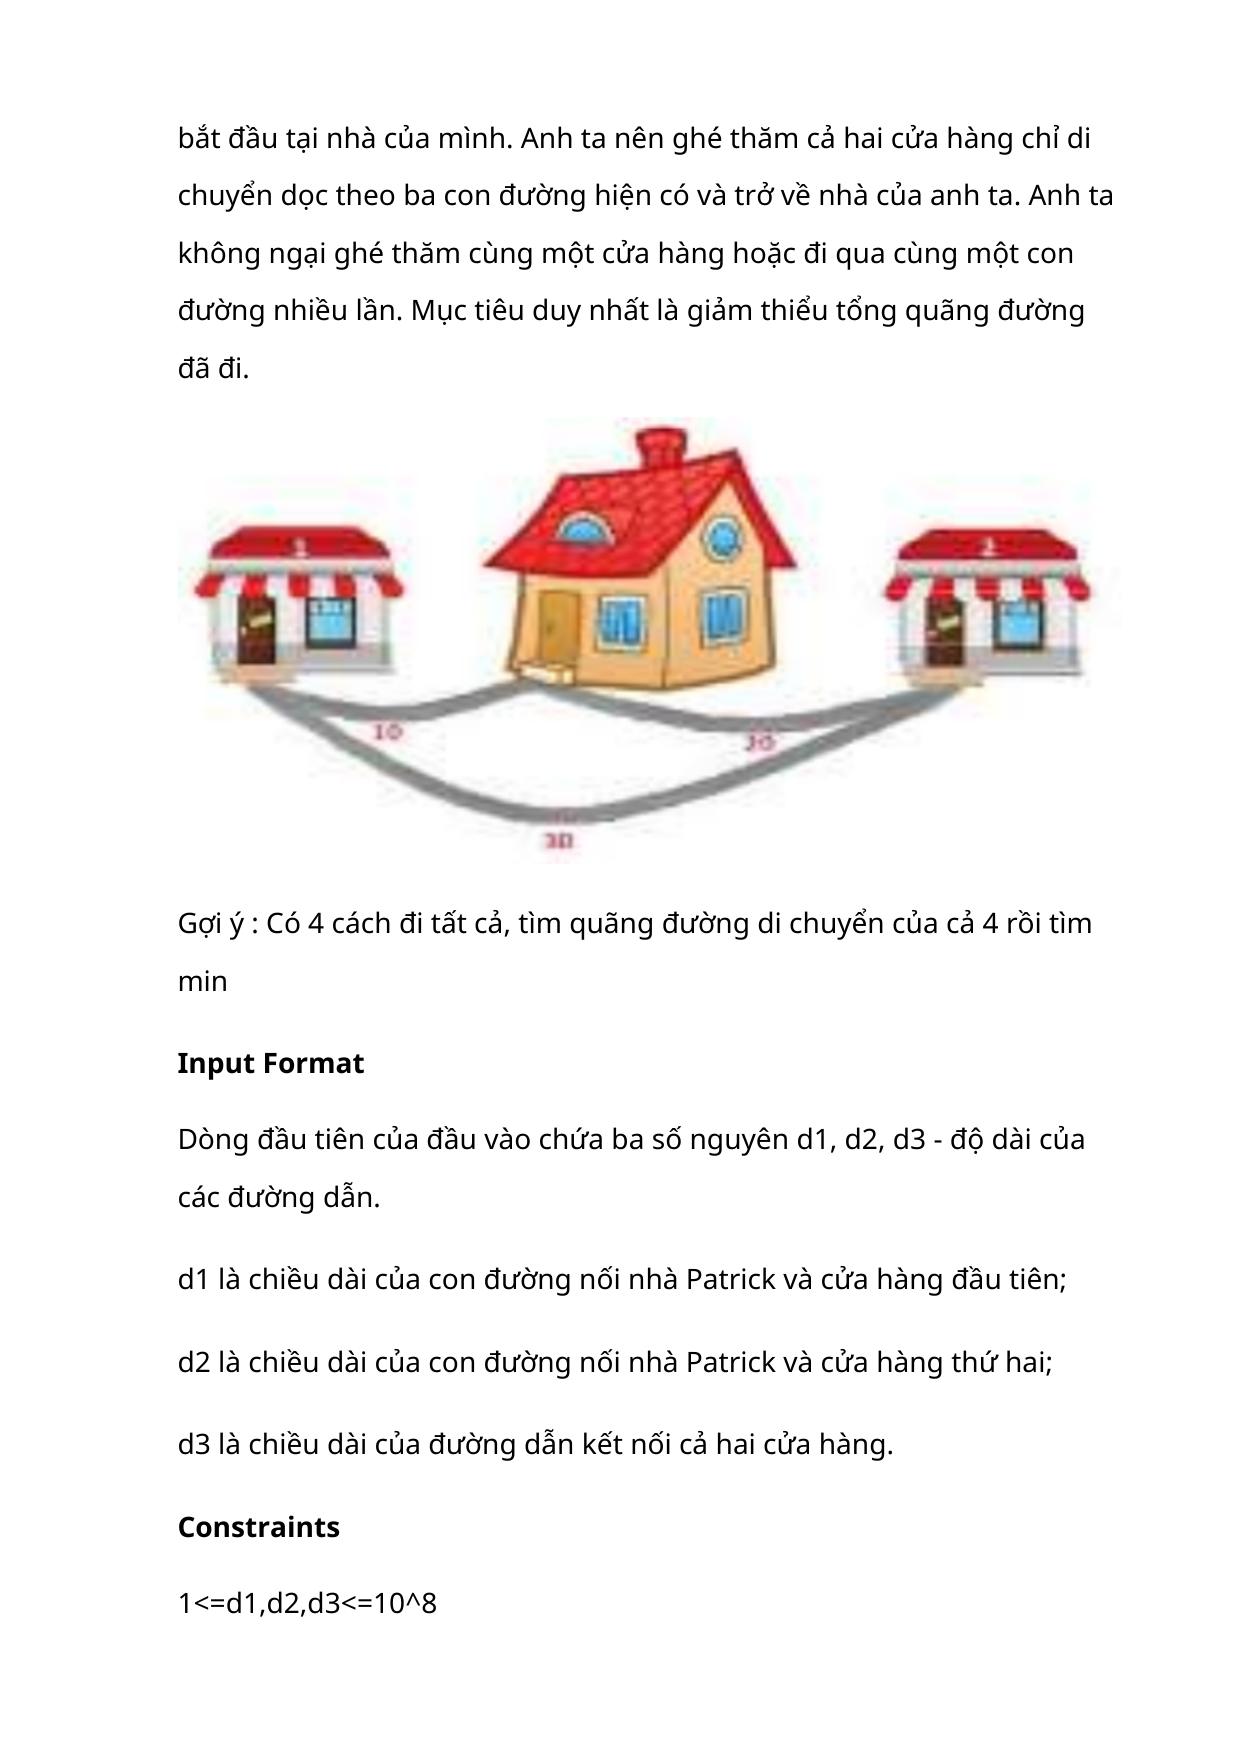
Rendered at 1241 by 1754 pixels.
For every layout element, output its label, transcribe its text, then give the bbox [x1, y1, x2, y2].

text d2 là chiều dài của con đường nối nhà Patrick và cửa hàng thứ hai; [177, 1342, 1122, 1381]
text Input Format [177, 1043, 1122, 1082]
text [177, 118, 1122, 400]
text Dòng đầu tiên của đầu vào chứa ba số nguyên d1, d2, d3 - độ dài của các đường dẫn. [177, 1120, 1122, 1216]
text d1 là chiều dài của con đường nối nhà Patrick và cửa hàng đầu tiên; [177, 1260, 1122, 1298]
text d3 là chiều dài của đường dẫn kết nối cả hai cửa hàng. [177, 1425, 1122, 1463]
text Constraints [177, 1507, 1122, 1546]
text 1<=d1,d2,d3<=10^8 [177, 1583, 1122, 1622]
text Gợi ý : Có 4 cách đi tất cả, tìm quãng đường di chuyển của cả 4 rồi tìm min [177, 903, 1122, 999]
picture [177, 400, 1123, 864]
